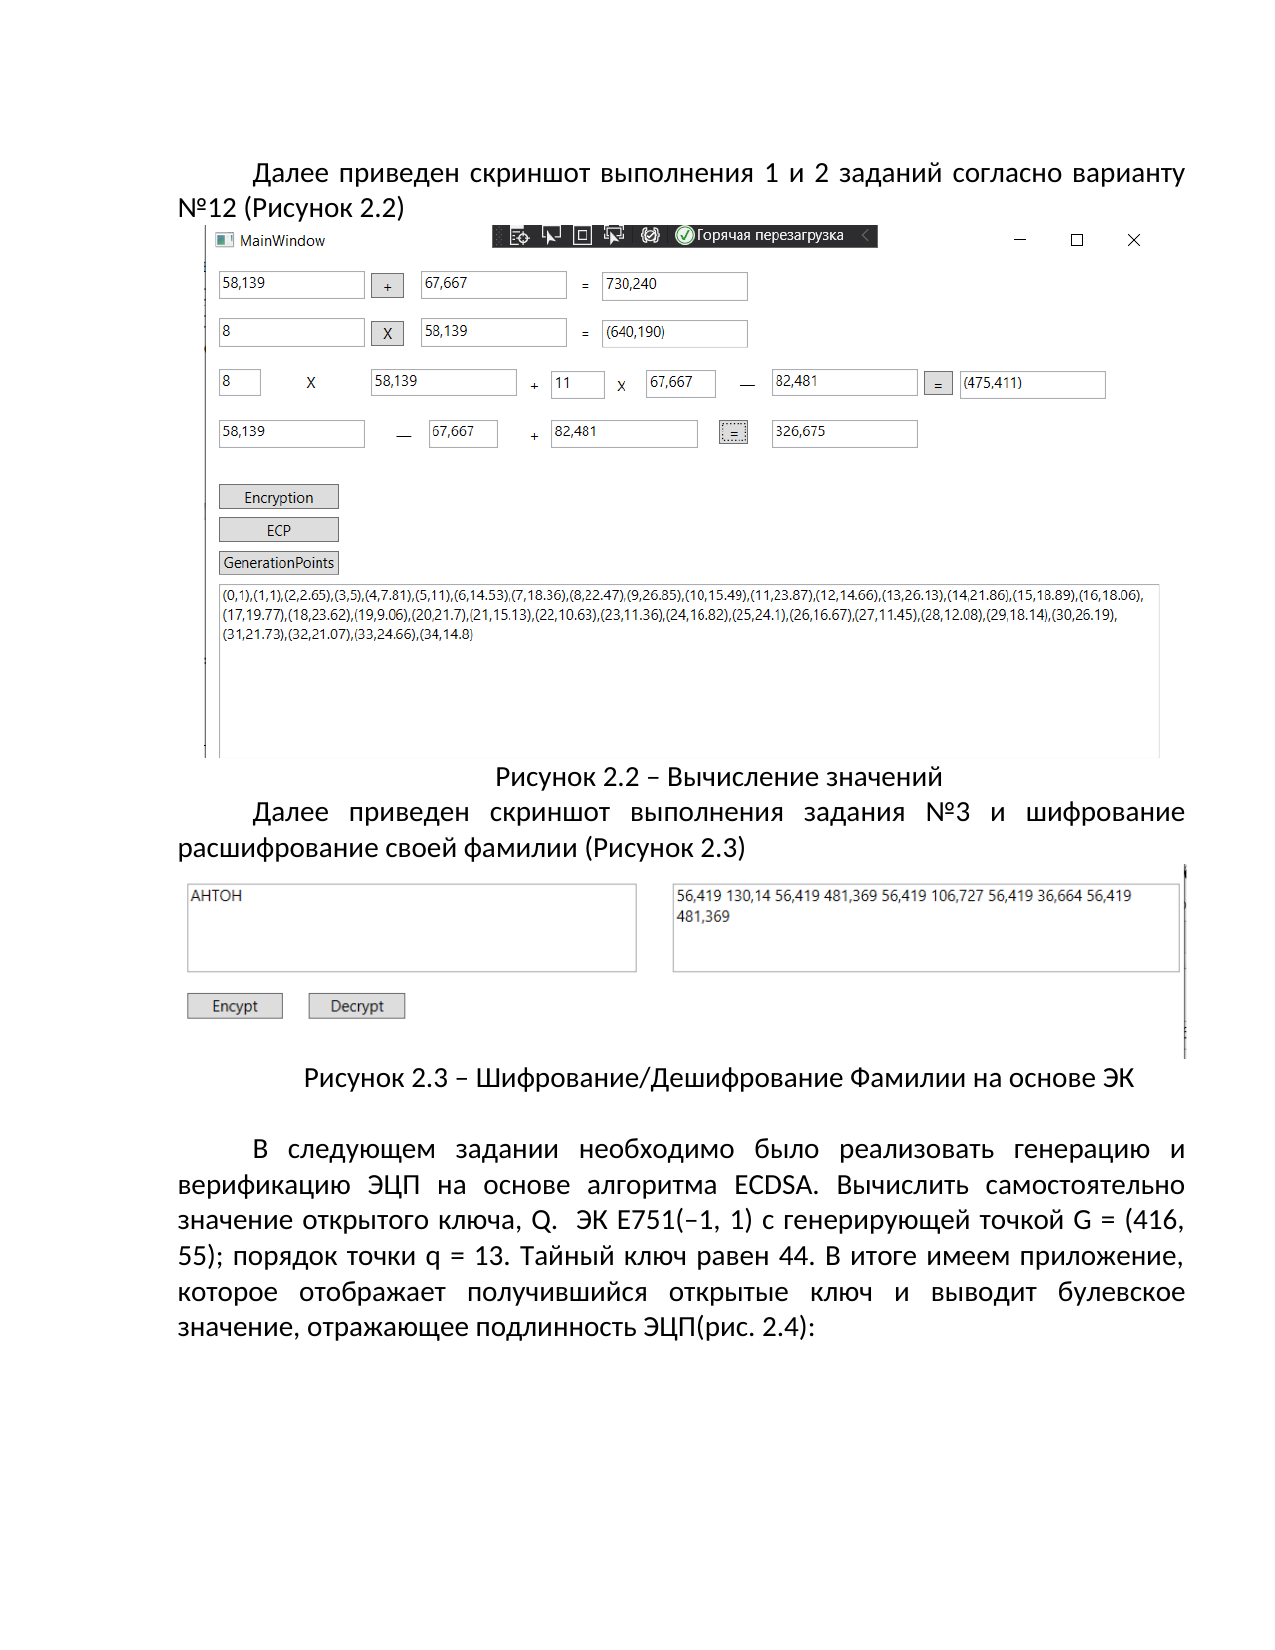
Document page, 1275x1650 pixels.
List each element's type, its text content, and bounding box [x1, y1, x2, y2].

text Далее приведен скриншот выполнения задания №3 и шифрование расшифрование своей фамилии (Рисунок 2.3) [177, 793, 1186, 864]
text Рисунок 2.2 – Вычисление значений [177, 758, 1186, 793]
text В следующем задании необходимо было реализовать генерацию и верификацию ЭЦП на основе алгоритма ECDSA. Вычислить самостоятельно значение открытого ключа, Q. ЭК Е751(–1, 1) c генерирующей точкой G = (416, 55); порядок точки q = 13. Тайный ключ равен 44. В итоге имеем приложение, которое отображает получившийся открытые ключ и выводит булевское значение, отражающее подлинность ЭЦП(рис. 2.4): [177, 1130, 1186, 1344]
picture [177, 864, 1187, 1059]
text Далее приведен скриншот выполнения 1 и 2 заданий согласно варианту №12 (Рисунок 2.2) [177, 154, 1186, 225]
picture [204, 225, 1160, 758]
text Рисунок 2.3 – Шифрование/Дешифрование Фамилии на основе ЭК [177, 1059, 1186, 1094]
